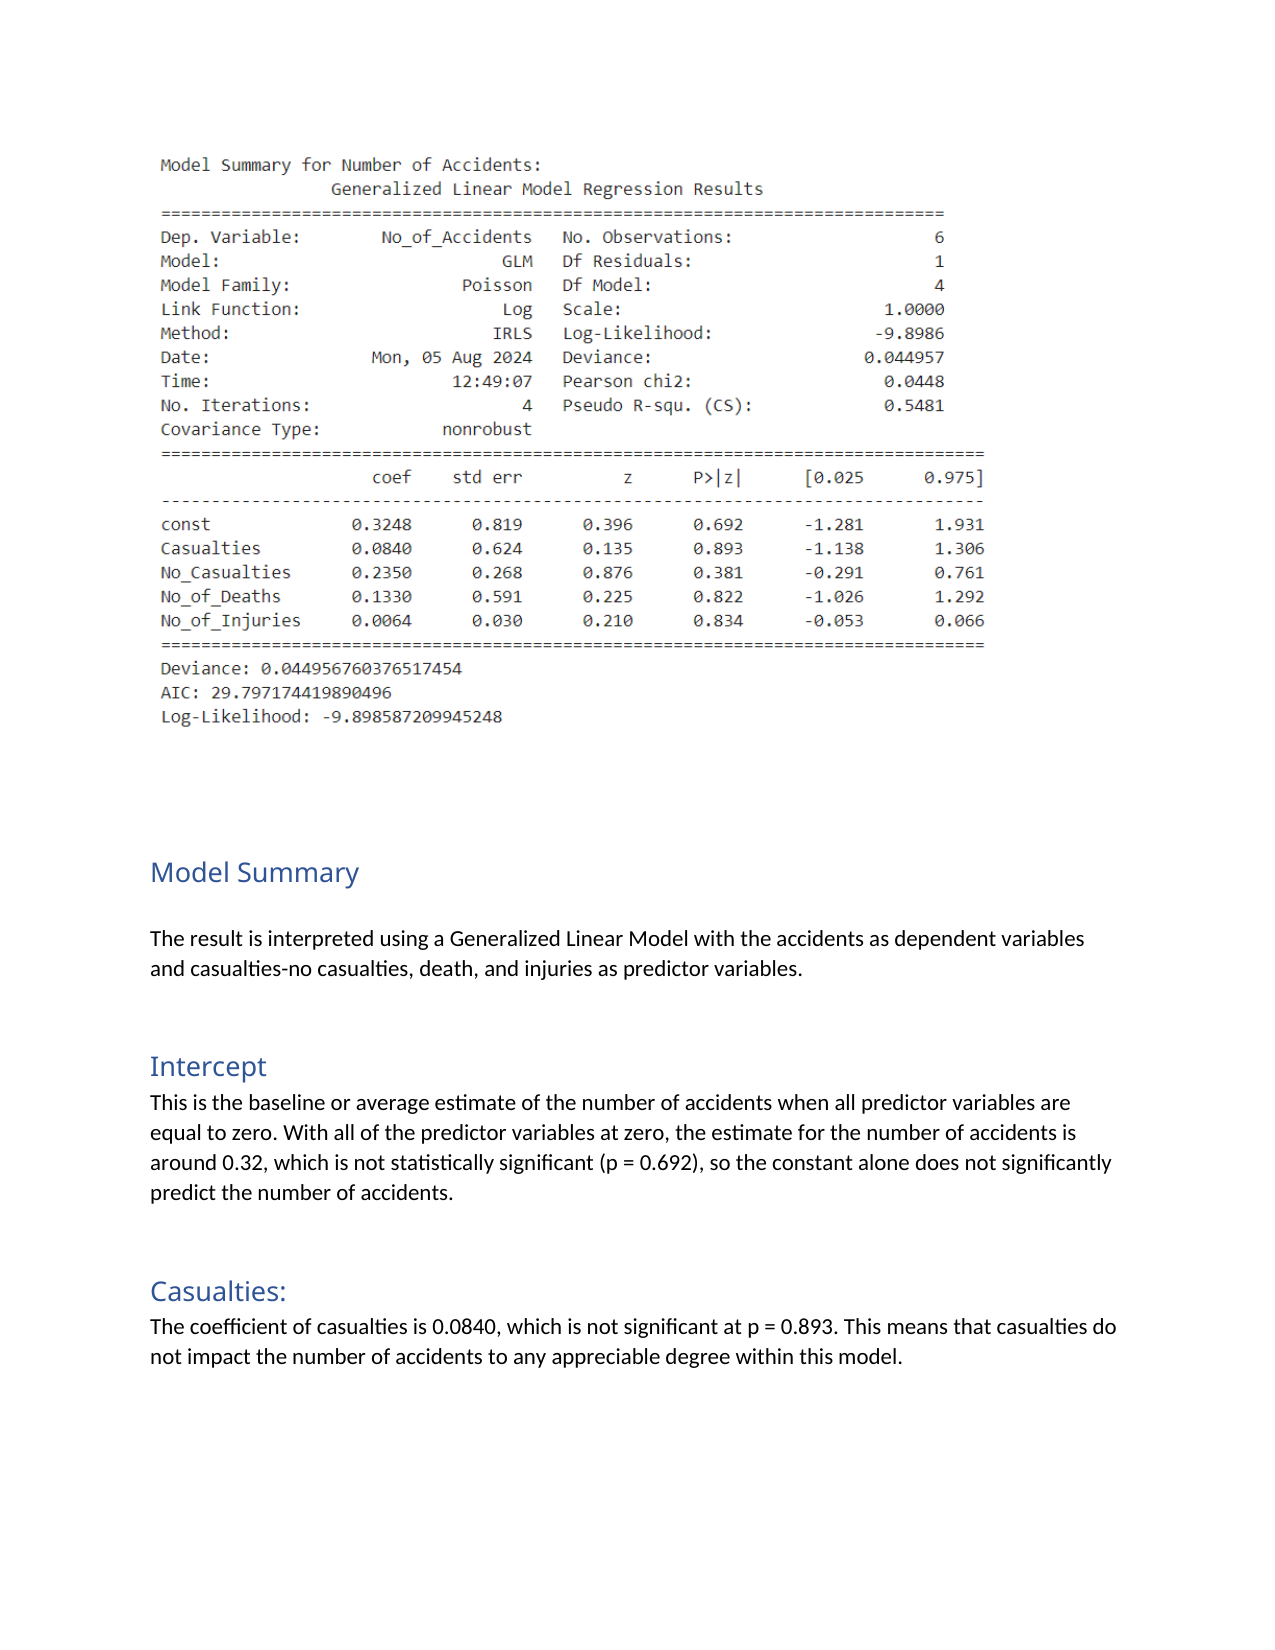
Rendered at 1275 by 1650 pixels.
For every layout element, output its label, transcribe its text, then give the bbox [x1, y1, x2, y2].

text The coefficient of casualties is 0.0840, which is not significant at p = 0.893. This means that casualties do not impact the number of accidents to any appreciable degree within this model. [150, 1312, 1125, 1370]
text The result is interpreted using a Generalized Linear Model with the accidents as dependent variables and casualties-no casualties, death, and injuries as predictor variables. [150, 894, 1125, 982]
subtitle Intercept [150, 1048, 1125, 1085]
subtitle Model Summary [150, 854, 1125, 891]
picture [150, 150, 994, 735]
subtitle Casualties: [150, 1272, 1125, 1309]
text This is the baseline or average estimate of the number of accidents when all predictor variables are equal to zero. With all of the predictor variables at zero, the estimate for the number of accidents is around 0.32, which is not statistically significant (p = 0.692), so the constant alone does not significantly predict the number of accidents. [150, 1088, 1125, 1206]
